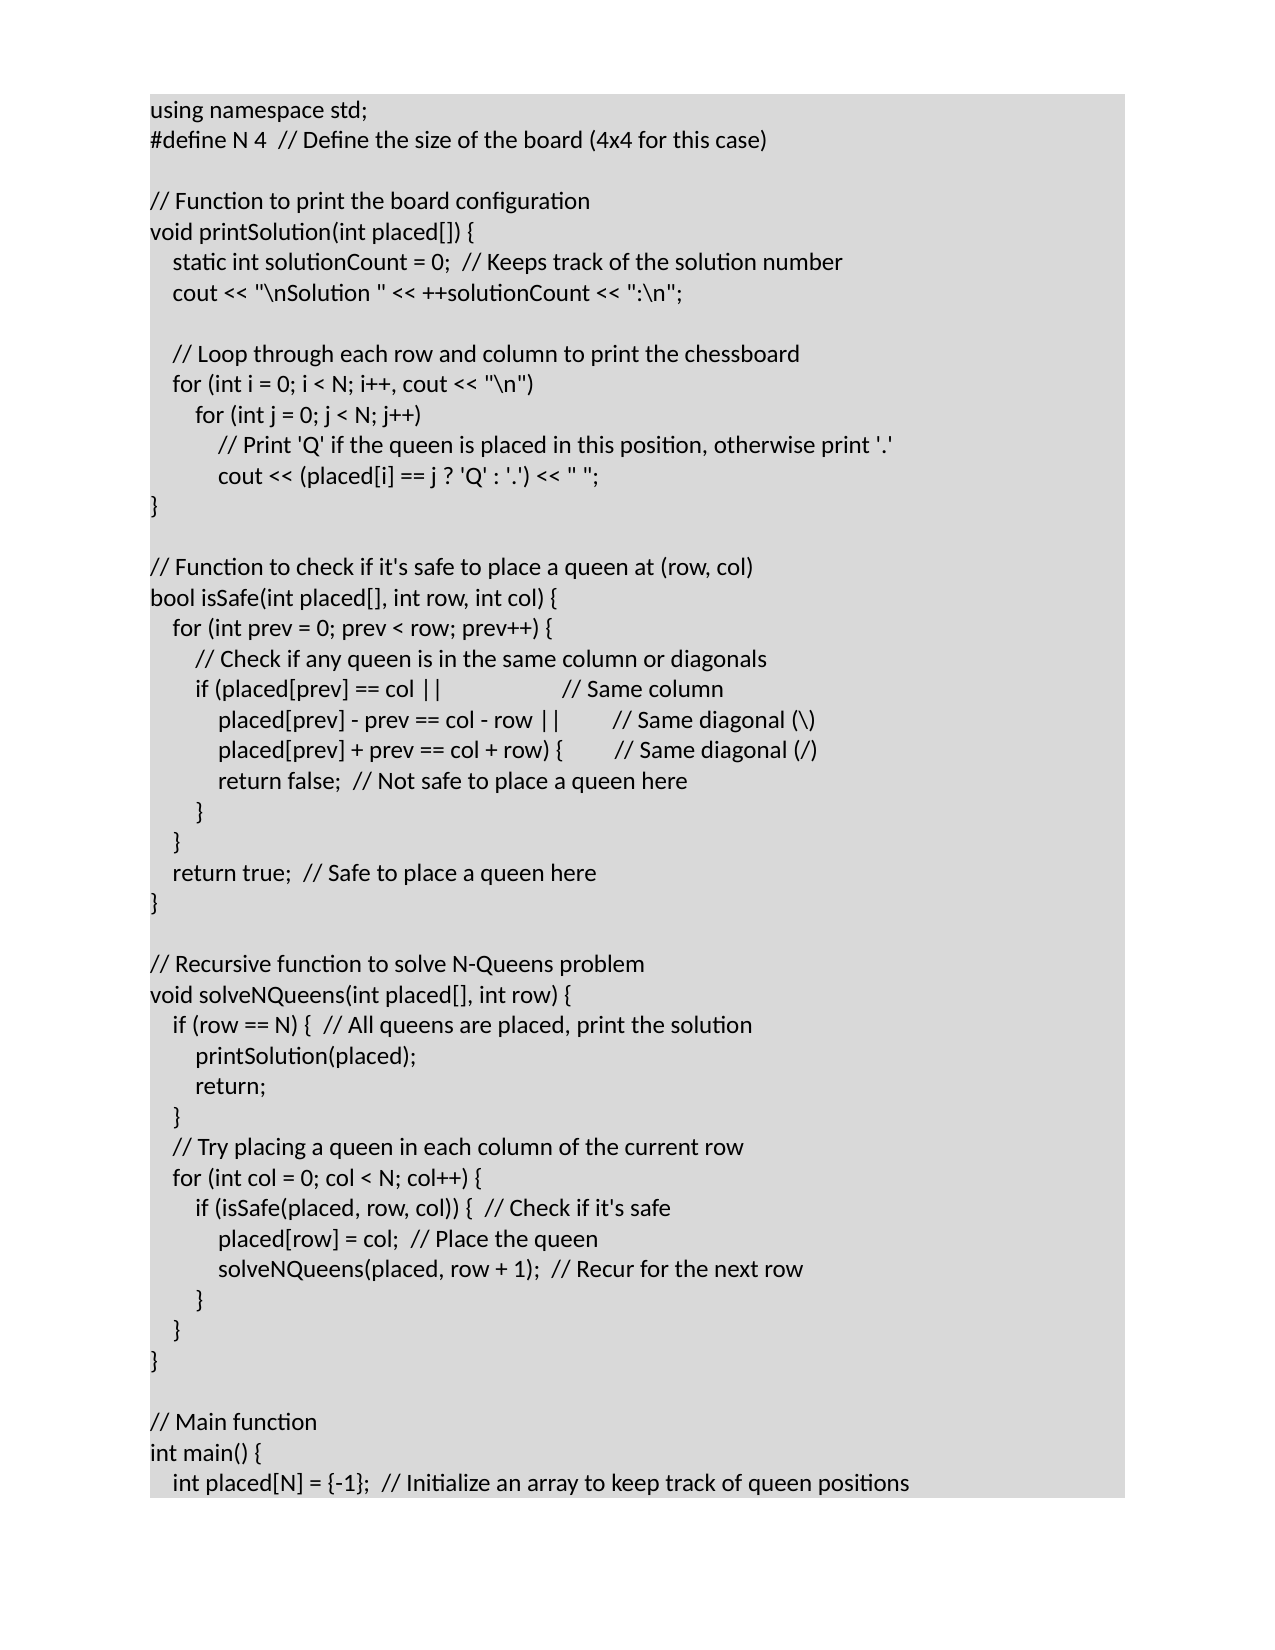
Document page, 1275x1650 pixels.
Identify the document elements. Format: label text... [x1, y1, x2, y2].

text for (int j = 0; j < N; j++) [150, 399, 1125, 429]
text cout << "\nSolution " << ++solutionCount << ":\n"; [150, 277, 1125, 307]
text placed[prev] - prev == col - row || // Same diagonal (\) [150, 704, 1125, 735]
text int main() { [150, 1437, 1125, 1467]
text // Try placing a queen in each column of the current row [150, 1131, 1125, 1162]
text // Main function [150, 1406, 1125, 1437]
text if (isSafe(placed, row, col)) { // Check if it's safe [150, 1192, 1125, 1223]
text } [150, 491, 1125, 521]
text static int solutionCount = 0; // Keeps track of the solution number [150, 246, 1125, 277]
text void printSolution(int placed[]) { [150, 216, 1125, 246]
text return false; // Not safe to place a queen here [150, 765, 1125, 796]
text solveNQueens(placed, row + 1); // Recur for the next row [150, 1253, 1125, 1284]
text if (placed[prev] == col || // Same column [150, 674, 1125, 704]
text } [150, 796, 1125, 826]
text placed[prev] + prev == col + row) { // Same diagonal (/) [150, 735, 1125, 765]
text placed[row] = col; // Place the queen [150, 1223, 1125, 1253]
text } [150, 1314, 1125, 1345]
text // Check if any queen is in the same column or diagonals [150, 643, 1125, 674]
text return; [150, 1070, 1125, 1101]
text #define N 4 // Define the size of the board (4x4 for this case) [150, 124, 1125, 155]
text using namespace std; [150, 94, 1125, 124]
text cout << (placed[i] == j ? 'Q' : '.') << " "; [150, 460, 1125, 491]
text // Print 'Q' if the queen is placed in this position, otherwise print '.' [150, 429, 1125, 460]
text void solveNQueens(int placed[], int row) { [150, 979, 1125, 1009]
text // Function to print the board configuration [150, 185, 1125, 216]
text printSolution(placed); [150, 1040, 1125, 1070]
text if (row == N) { // All queens are placed, print the solution [150, 1009, 1125, 1040]
text int placed[N] = {-1}; // Initialize an array to keep track of queen positions [150, 1467, 1125, 1498]
text for (int i = 0; i < N; i++, cout << "\n") [150, 368, 1125, 399]
text } [150, 1101, 1125, 1131]
text // Function to check if it's safe to place a queen at (row, col) [150, 552, 1125, 582]
text // Loop through each row and column to print the chessboard [150, 338, 1125, 368]
text for (int col = 0; col < N; col++) { [150, 1162, 1125, 1192]
text } [150, 1345, 1125, 1376]
text bool isSafe(int placed[], int row, int col) { [150, 582, 1125, 613]
text } [150, 887, 1125, 918]
text return true; // Safe to place a queen here [150, 857, 1125, 887]
text } [150, 826, 1125, 857]
text // Recursive function to solve N-Queens problem [150, 948, 1125, 979]
text for (int prev = 0; prev < row; prev++) { [150, 613, 1125, 643]
text } [150, 1284, 1125, 1314]
